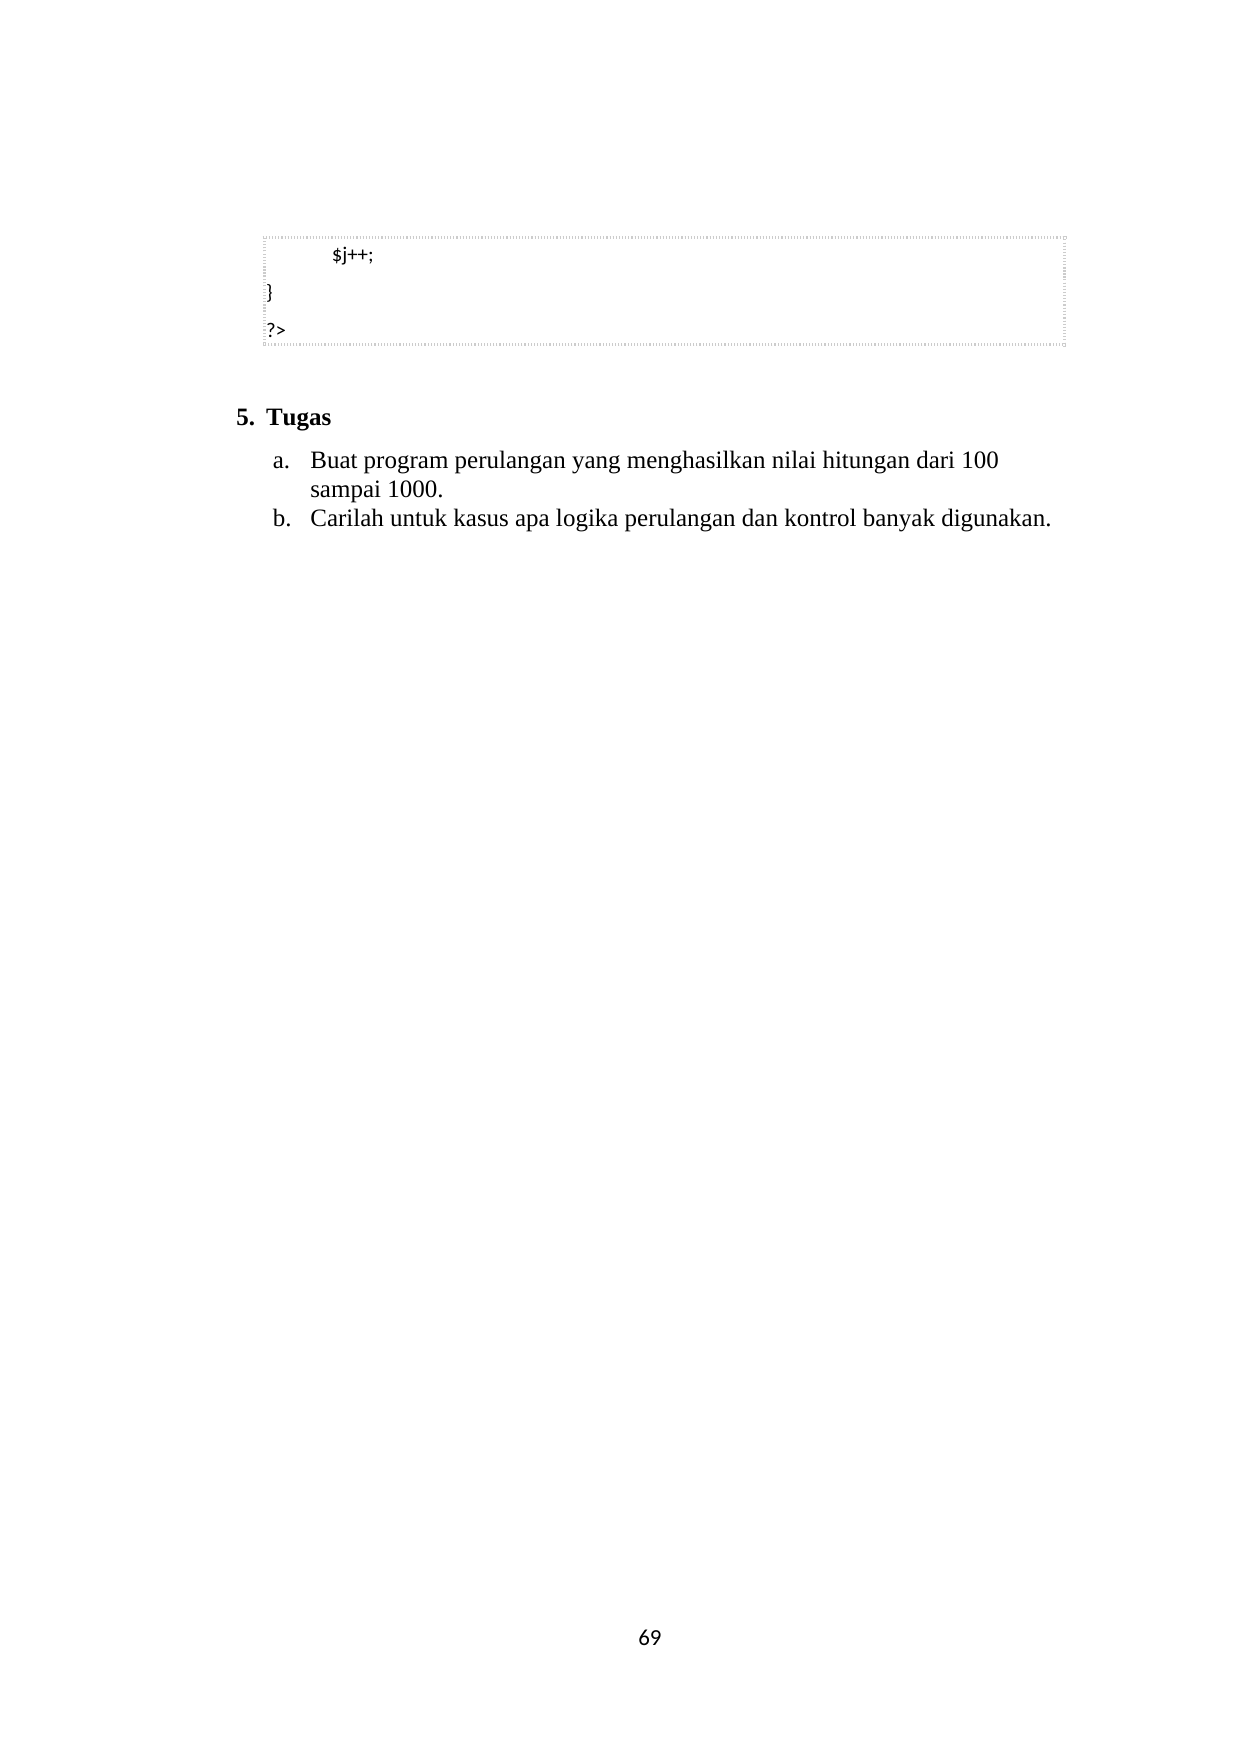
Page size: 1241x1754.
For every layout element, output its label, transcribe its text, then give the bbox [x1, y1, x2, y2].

list $j++; [263, 236, 1066, 267]
list ?> [263, 312, 1066, 346]
list Tugas [236, 402, 1063, 431]
list Carilah untuk kasus apa logika perulangan dan kontrol banyak digunakan. [273, 503, 1063, 531]
list } [263, 274, 1066, 305]
list Buat program perulangan yang menghasilkan nilai hitungan dari 100 sampai 1000. [273, 445, 1063, 503]
